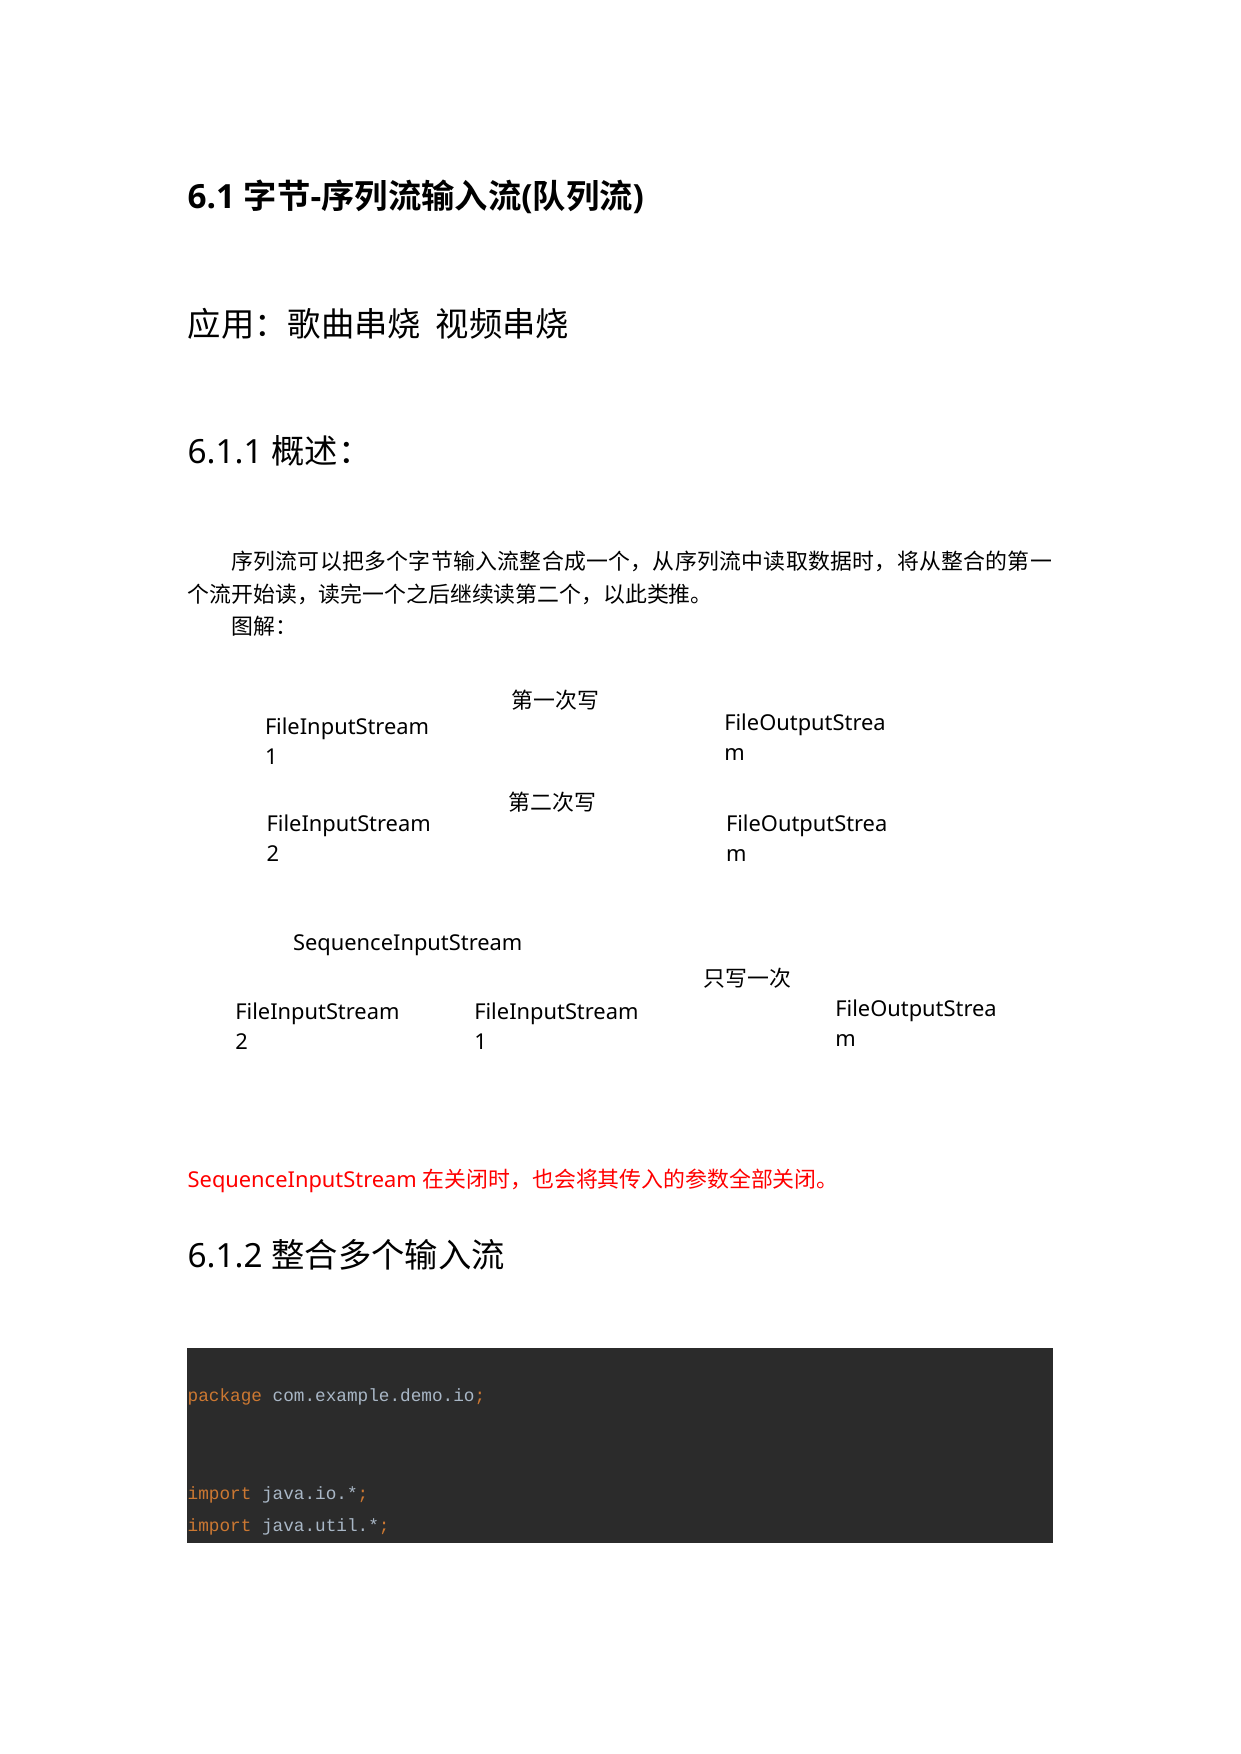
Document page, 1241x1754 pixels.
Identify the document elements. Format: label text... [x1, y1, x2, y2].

subtitle 6.1.1 概述： [187, 417, 1053, 482]
text 图解： [187, 609, 1053, 641]
subtitle 6.1 字节-序列流输入流(队列流) [187, 162, 1053, 227]
subtitle 应用：歌曲串烧 视频串烧 [187, 289, 1053, 354]
subtitle 6.1.2 整合多个输入流 [187, 1221, 1053, 1286]
text 序列流可以把多个字节输入流整合成一个，从序列流中读取数据时，将从整合的第一个流开始读，读完一个之后继续读第二个，以此类推。 [187, 544, 1053, 609]
text SequenceInputStream 在关闭时，也会将其传入的参数全部关闭。 [187, 1161, 1053, 1194]
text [187, 1381, 1053, 1543]
